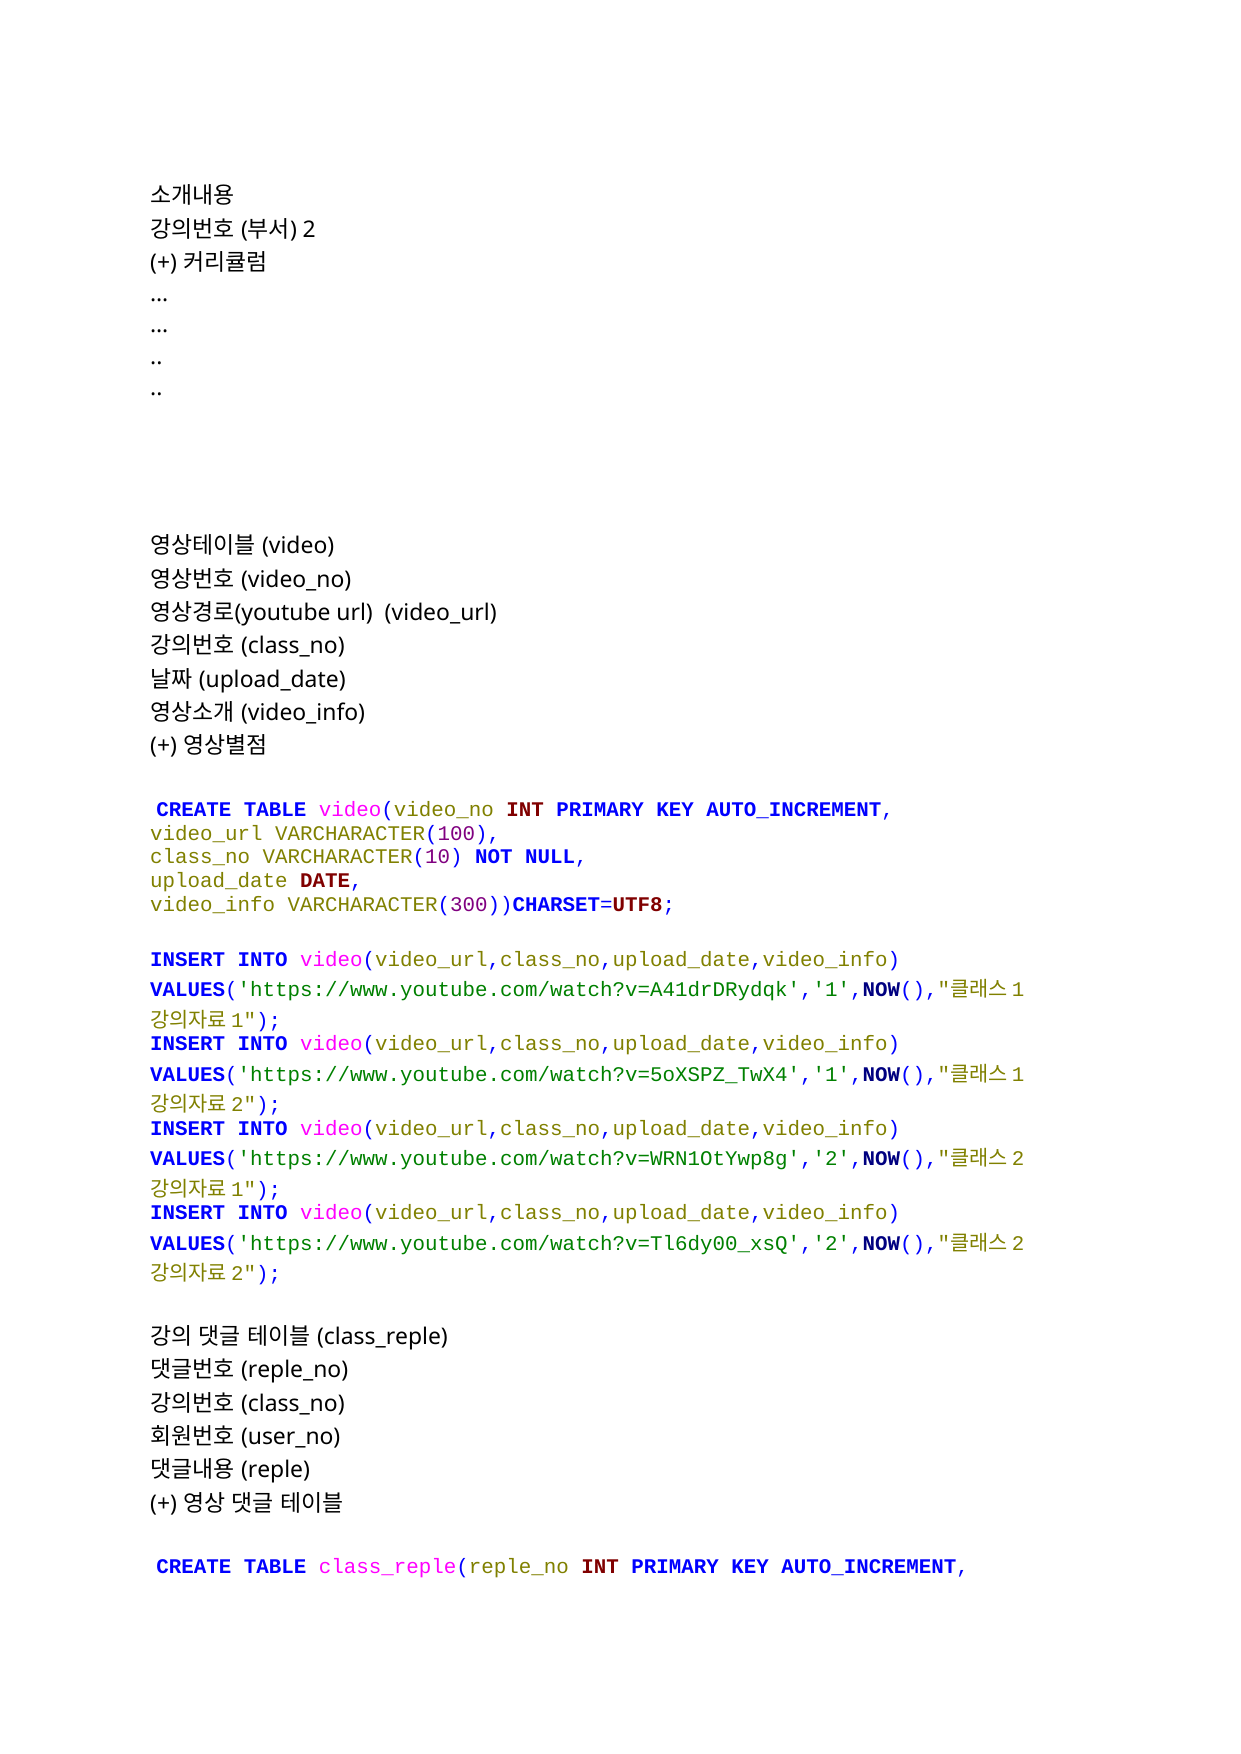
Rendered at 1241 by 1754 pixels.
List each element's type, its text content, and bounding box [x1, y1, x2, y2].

text 영상번호 (video_no) [150, 560, 1090, 594]
text CREATE TABLE class_reple(reple_no INT PRIMARY KEY AUTO_INCREMENT, [150, 1549, 1090, 1580]
text class_no VARCHARACTER(10) NOT NULL, [150, 847, 1090, 870]
text 강의번호 (부서) 2 [150, 210, 1090, 244]
text … [150, 308, 1090, 339]
text … [150, 277, 1090, 308]
text CREATE TABLE video(video_no INT PRIMARY KEY AUTO_INCREMENT, [150, 792, 1090, 823]
text INSERT INTO video(video_url,class_no,upload_date,video_info) VALUES('https://www.youtube.com/watch?v=5oXSPZ_TwX4','1',NOW(),"클래스1 강의자료2"); [150, 1033, 1090, 1118]
text 영상소개 (video_info) [150, 694, 1090, 727]
text 소개내용 [150, 177, 1090, 210]
text video_url VARCHARACTER(100), [150, 823, 1090, 847]
text 영상테이블 (video) [150, 527, 1090, 560]
text 강의번호 (class_no) [150, 627, 1090, 660]
text 영상경로(youtube url) (video_url) [150, 594, 1090, 627]
text 댓글내용 (reple) [150, 1451, 1090, 1484]
text INSERT INTO video(video_url,class_no,upload_date,video_info) VALUES('https://www.youtube.com/watch?v=WRN1OtYwp8g','2',NOW(),"클래스2 강의자료1"); [150, 1118, 1090, 1202]
text .. [150, 371, 1090, 402]
text upload_date DATE, [150, 870, 1090, 894]
text .. [150, 339, 1090, 371]
text (+) 커리큘럼 [150, 244, 1090, 277]
text 강의번호 (class_no) [150, 1384, 1090, 1418]
text 댓글번호 (reple_no) [150, 1351, 1090, 1384]
text 날짜 (upload_date) [150, 660, 1090, 694]
text 강의 댓글 테이블 (class_reple) [150, 1318, 1090, 1351]
text INSERT INTO video(video_url,class_no,upload_date,video_info) VALUES('https://www.youtube.com/watch?v=Tl6dy00_xsQ','2',NOW(),"클래스2 강의자료2"); [150, 1202, 1090, 1287]
text 회원번호 (user_no) [150, 1418, 1090, 1451]
text (+) 영상 댓글 테이블 [150, 1484, 1090, 1518]
text video_info VARCHARACTER(300))CHARSET=UTF8; [150, 894, 1090, 917]
text INSERT INTO video(video_url,class_no,upload_date,video_info) VALUES('https://www.youtube.com/watch?v=A41drDRydqk','1',NOW(),"클래스1 강의자료1"); [150, 949, 1090, 1033]
text (+) 영상별점 [150, 727, 1090, 760]
